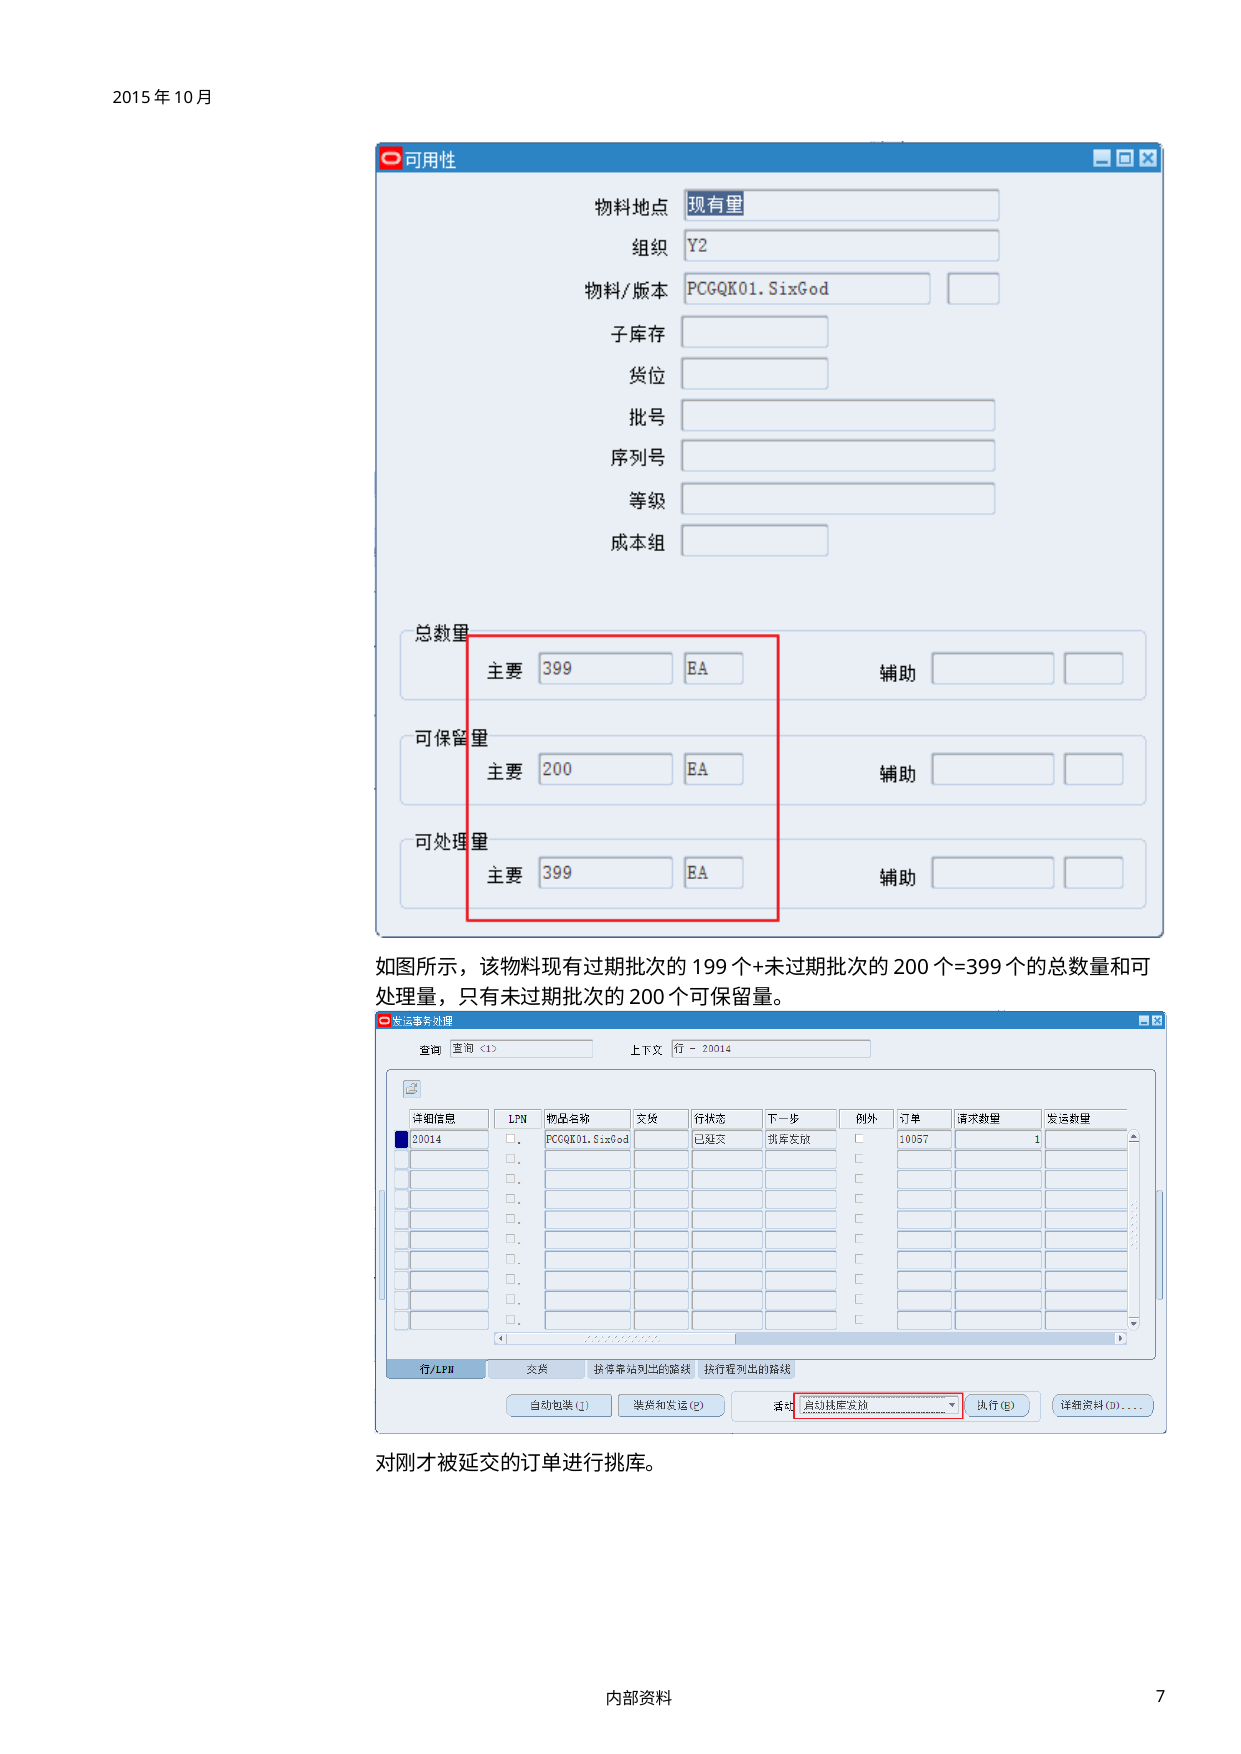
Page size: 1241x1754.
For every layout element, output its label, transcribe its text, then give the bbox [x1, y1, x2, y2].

text 如图所示，该物料现有过期批次的199个+未过期批次的200个=399个的总数量和可处理量，只有未过期批次的200个可保留量。 [375, 950, 1165, 1010]
text 对刚才被延交的订单进行挑库。 [375, 1446, 1165, 1476]
picture [374, 1010, 1167, 1434]
picture [374, 141, 1167, 938]
